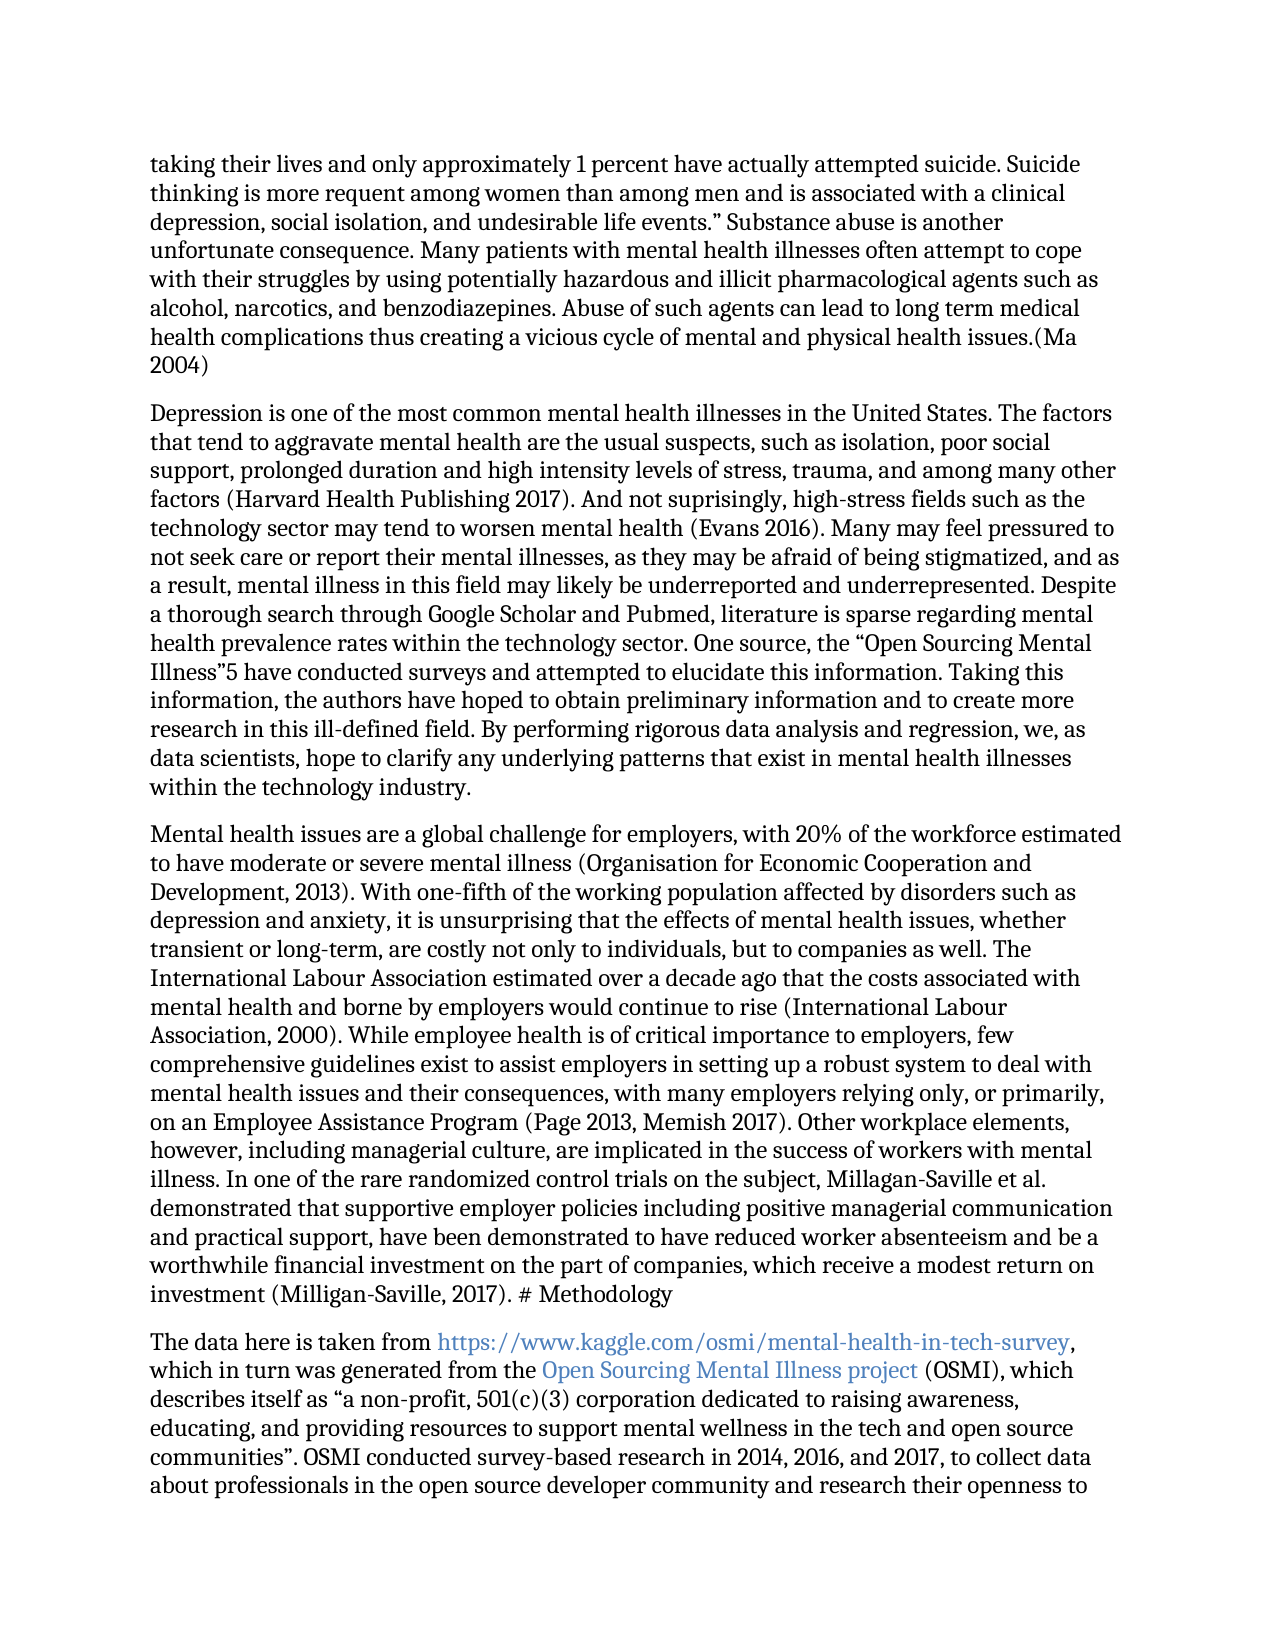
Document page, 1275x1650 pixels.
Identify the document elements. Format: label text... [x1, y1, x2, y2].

text Mental health issues are a global challenge for employers, with 20% of the workforce estimated to have moderate or severe mental illness (Organisation for Economic Cooperation and Development, 2013). With one-fifth of the working population affected by disorders such as depression and anxiety, it is unsurprising that the effects of mental health issues, whether transient or long-term, are costly not only to individuals, but to companies as well. The International Labour Association estimated over a decade ago that the costs associated with mental health and borne by employers would continue to rise (International Labour Association, 2000). While employee health is of critical importance to employers, few comprehensive guidelines exist to assist employers in setting up a robust system to deal with mental health issues and their consequences, with many employers relying only, or primarily, on an Employee Assistance Program (Page 2013, Memish 2017). Other workplace elements, however, including managerial culture, are implicated in the success of workers with mental illness. In one of the rare randomized control trials on the subject, Millagan-Saville et al. demonstrated that supportive employer policies including positive managerial communication and practical support, have been demonstrated to have reduced worker absenteeism and be a worthwhile financial investment on the part of companies, which receive a modest return on investment (Milligan-Saville, 2017). # Methodology [150, 820, 1125, 1309]
text Depression is one of the most common mental health illnesses in the United States. The factors that tend to aggravate mental health are the usual suspects, such as isolation, poor social support, prolonged duration and high intensity levels of stress, trauma, and among many other factors (Harvard Health Publishing 2017). And not suprisingly, high-stress fields such as the technology sector may tend to worsen mental health (Evans 2016). Many may feel pressured to not seek care or report their mental illnesses, as they may be afraid of being stigmatized, and as a result, mental illness in this field may likely be underreported and underrepresented. Despite a thorough search through Google Scholar and Pubmed, literature is sparse regarding mental health prevalence rates within the technology sector. One source, the “Open Sourcing Mental Illness”5 have conducted surveys and attempted to elucidate this information. Taking this information, the authors have hoped to obtain preliminary information and to create more research in this ill-defined field. By performing rigorous data analysis and regression, we, as data scientists, hope to clarify any underlying patterns that exist in mental health illnesses within the technology industry. [150, 399, 1125, 801]
